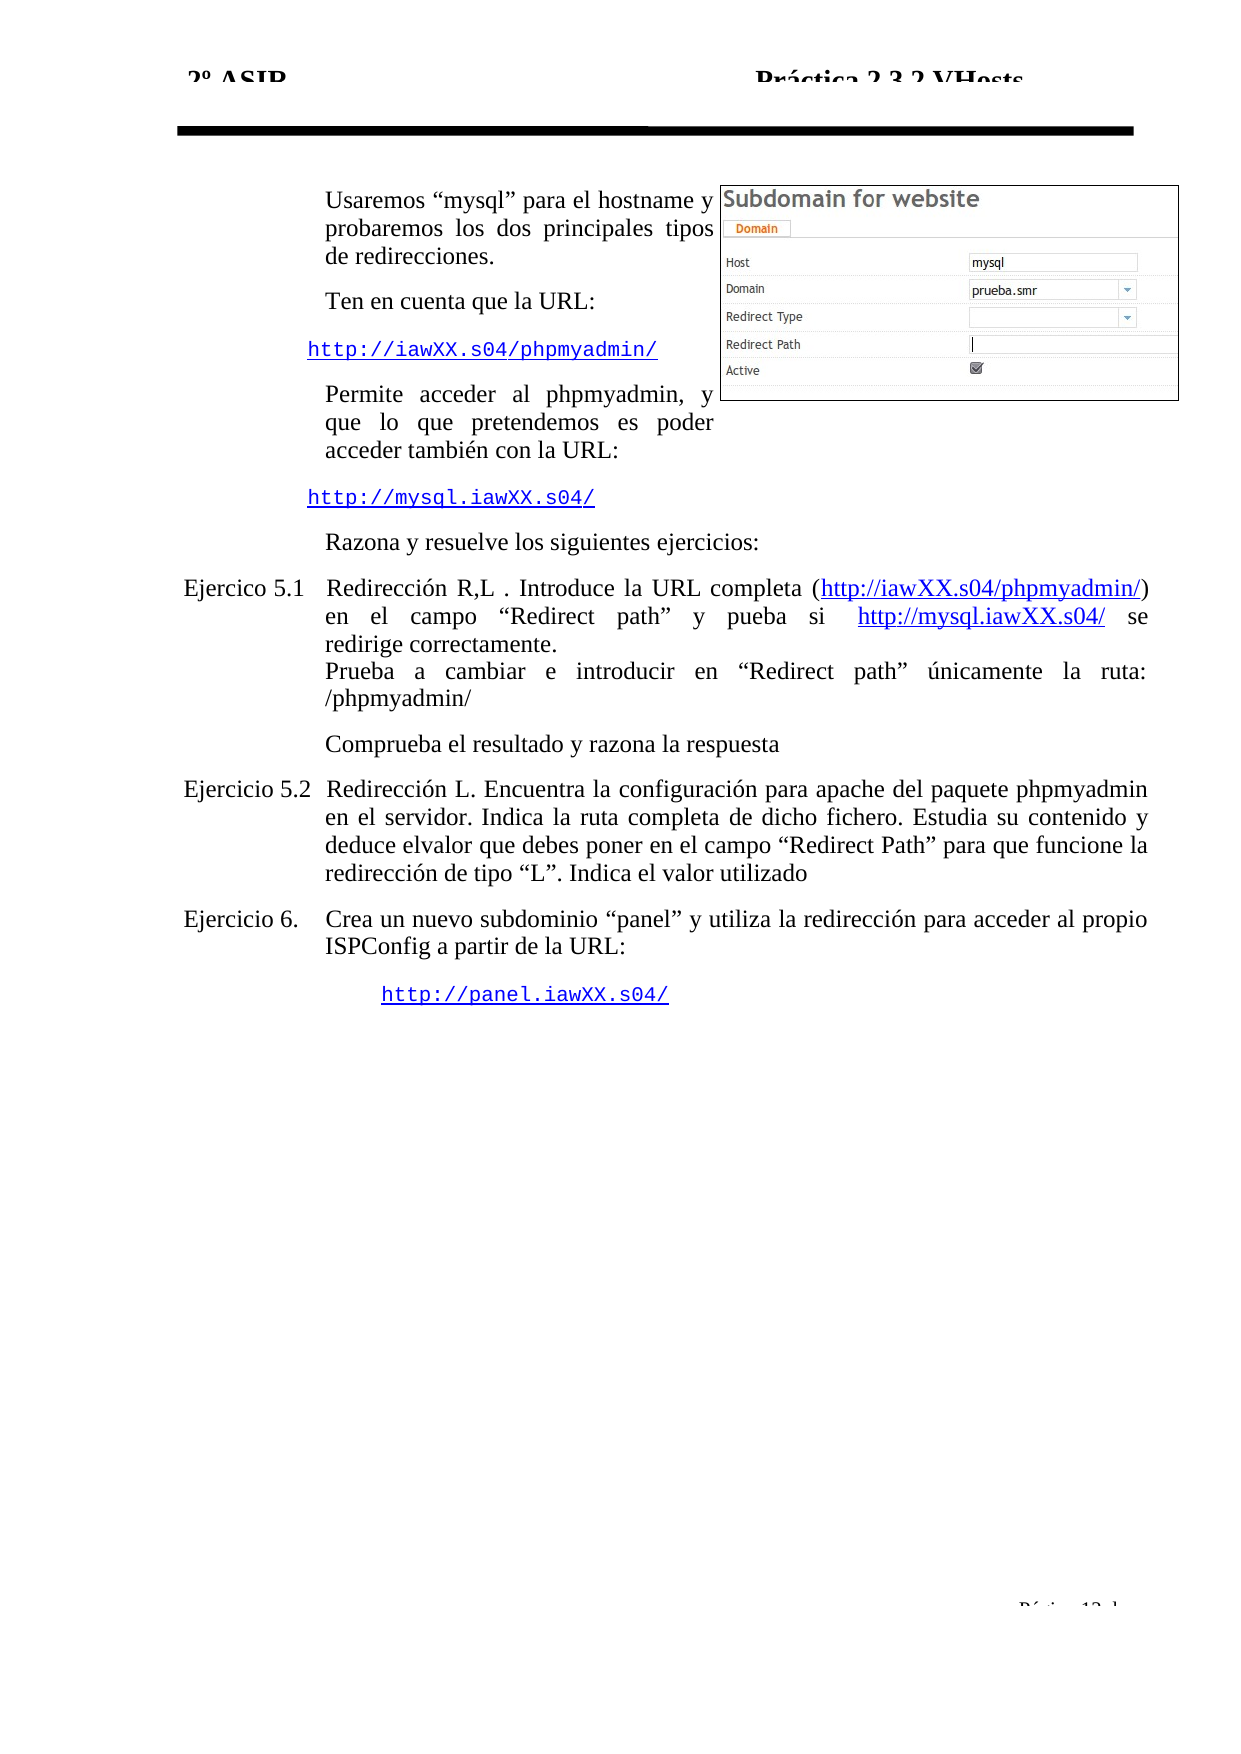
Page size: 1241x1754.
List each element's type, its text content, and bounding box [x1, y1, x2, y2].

picture [721, 363, 1178, 400]
text Prueba a cambiar e introducir en “Redirect path” únicamente la ruta: [325, 658, 1190, 685]
text Ejercicio 6. Crea un nuevo subdominio “panel” y utiliza la redirección para acceder al propio [183, 904, 1190, 933]
text Comprueba el resultado y razona la respuesta [325, 729, 1190, 757]
text ISPConfig a partir de la URL: [325, 933, 1190, 960]
text Ejercico 5.1 Redirección R,L . Introduce la URL completa (http://iawXX.s04/phpmyadmin/) en el campo “Redirect path” y pueba si http://mysql.iawXX.s04/ se redirige correctamente. [183, 574, 1149, 658]
text http://mysql.iawXX.s04/ [307, 487, 1190, 511]
text http://panel.iawXX.s04/ [381, 984, 1190, 1007]
text Ten en cuenta que la URL: [325, 286, 597, 315]
text Ejercicio 5.2 Redirección L. Encuentra la configuración para apache del paquete phpmyadmin en el servidor. Indica la ruta completa de dicho fichero. Estudia su contenido y deduce elvalor que debes poner en el campo “Redirect Path” para que funcione la redirección de tipo “L”. Indica el valor utilizado [183, 775, 1148, 887]
text /phpmyadmin/ [325, 685, 1190, 712]
text http://iawXX.s04/phpmyadmin/ [307, 339, 1190, 363]
text Permite acceder al phpmyadmin, y que lo que pretendemos es poder acceder también con la URL: [325, 380, 714, 464]
text Usaremos “mysql” para el hostname y probaremos los dos principales tipos de redirecciones. [325, 186, 714, 269]
picture [721, 186, 1178, 339]
text Razona y resuelve los siguientes ejercicios: [325, 527, 1190, 556]
